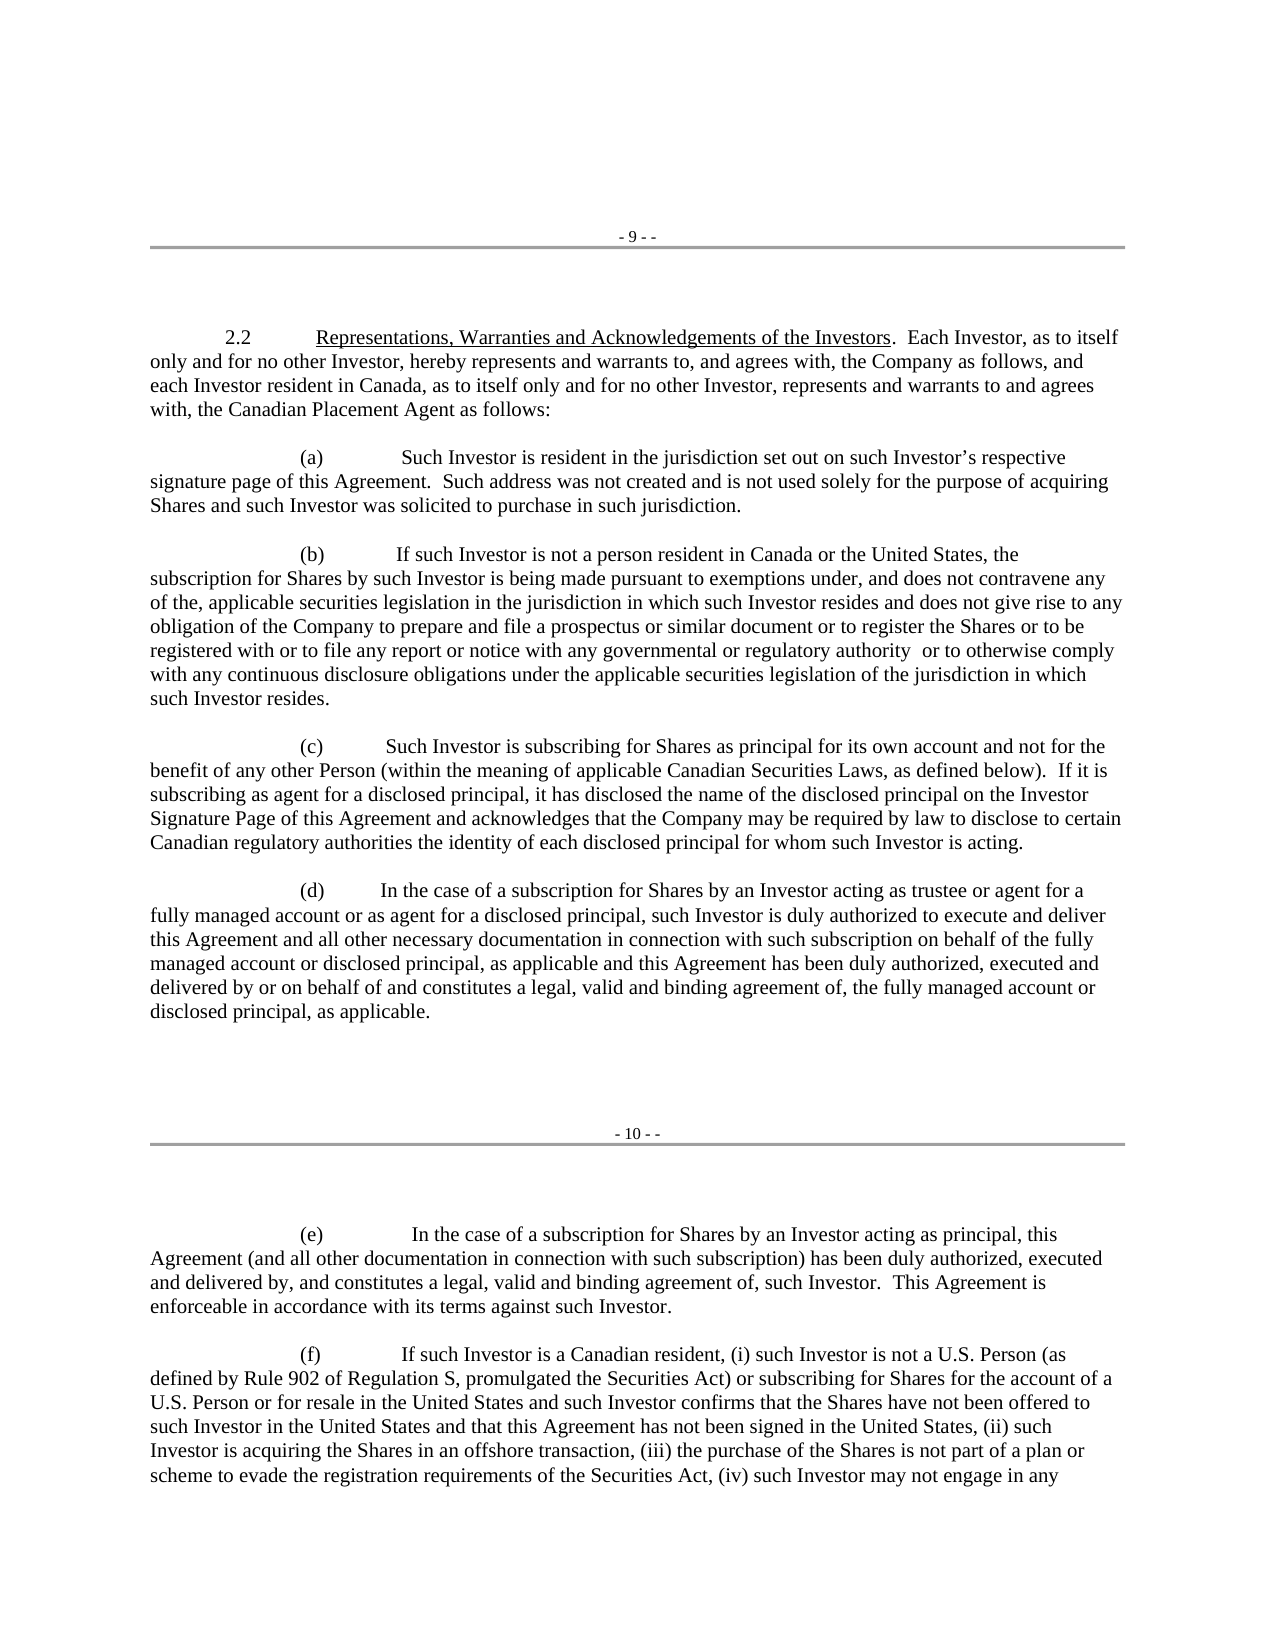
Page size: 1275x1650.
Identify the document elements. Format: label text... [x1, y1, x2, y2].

text (b) If such Investor is not a person resident in Canada or the United States, the subscription for Shares by such Investor is being made pursuant to exemptions under, and does not contravene any of the, applicable securities legislation in the jurisdiction in which such Investor resides and does not give rise to any obligation of the Company to prepare and file a prospectus or similar document or to register the Shares or to be registered with or to file any report or notice with any governmental or regulatory authority or to otherwise comply with any continuous disclosure obligations under the applicable securities legislation of the jurisdiction in which such Investor resides. [150, 542, 1125, 710]
text (d) In the case of a subscription for Shares by an Investor acting as trustee or agent for a fully managed account or as agent for a disclosed principal, such Investor is duly authorized to execute and deliver this Agreement and all other necessary documentation in connection with such subscription on behalf of the fully managed account or disclosed principal, as applicable and this Agreement has been duly authorized, executed and delivered by or on behalf of and constitutes a legal, valid and binding agreement of, the fully managed account or disclosed principal, as applicable. [150, 878, 1125, 1023]
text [150, 1342, 1125, 1487]
text (a) Such Investor is resident in the jurisdiction set out on such Investor’s respective signature page of this Agreement. Such address was not created and is not used solely for the purpose of acquiring Shares and such Investor was solicited to purchase in such jurisdiction. [150, 445, 1125, 517]
text - 9 - - [150, 227, 1125, 245]
text 2.2 Representations, Warranties and Acknowledgements of the Investors. Each Investor, as to itself only and for no other Investor, hereby represents and warrants to, and agrees with, the Company as follows, and each Investor resident in Canada, as to itself only and for no other Investor, represents and warrants to and agrees with, the Canadian Placement Agent as follows: [150, 325, 1125, 421]
text - 10 - - [150, 1124, 1125, 1142]
text (c) Such Investor is subscribing for Shares as principal for its own account and not for the benefit of any other Person (within the meaning of applicable Canadian Securities Laws, as defined below). If it is subscribing as agent for a disclosed principal, it has disclosed the name of the disclosed principal on the Investor Signature Page of this Agreement and acknowledges that the Company may be required by law to disclose to certain Canadian regulatory authorities the identity of each disclosed principal for whom such Investor is acting. [150, 734, 1125, 854]
text (e) In the case of a subscription for Shares by an Investor acting as principal, this Agreement (and all other documentation in connection with such subscription) has been duly authorized, executed and delivered by, and constitutes a legal, valid and binding agreement of, such Investor. This Agreement is enforceable in accordance with its terms against such Investor. [150, 1222, 1125, 1318]
